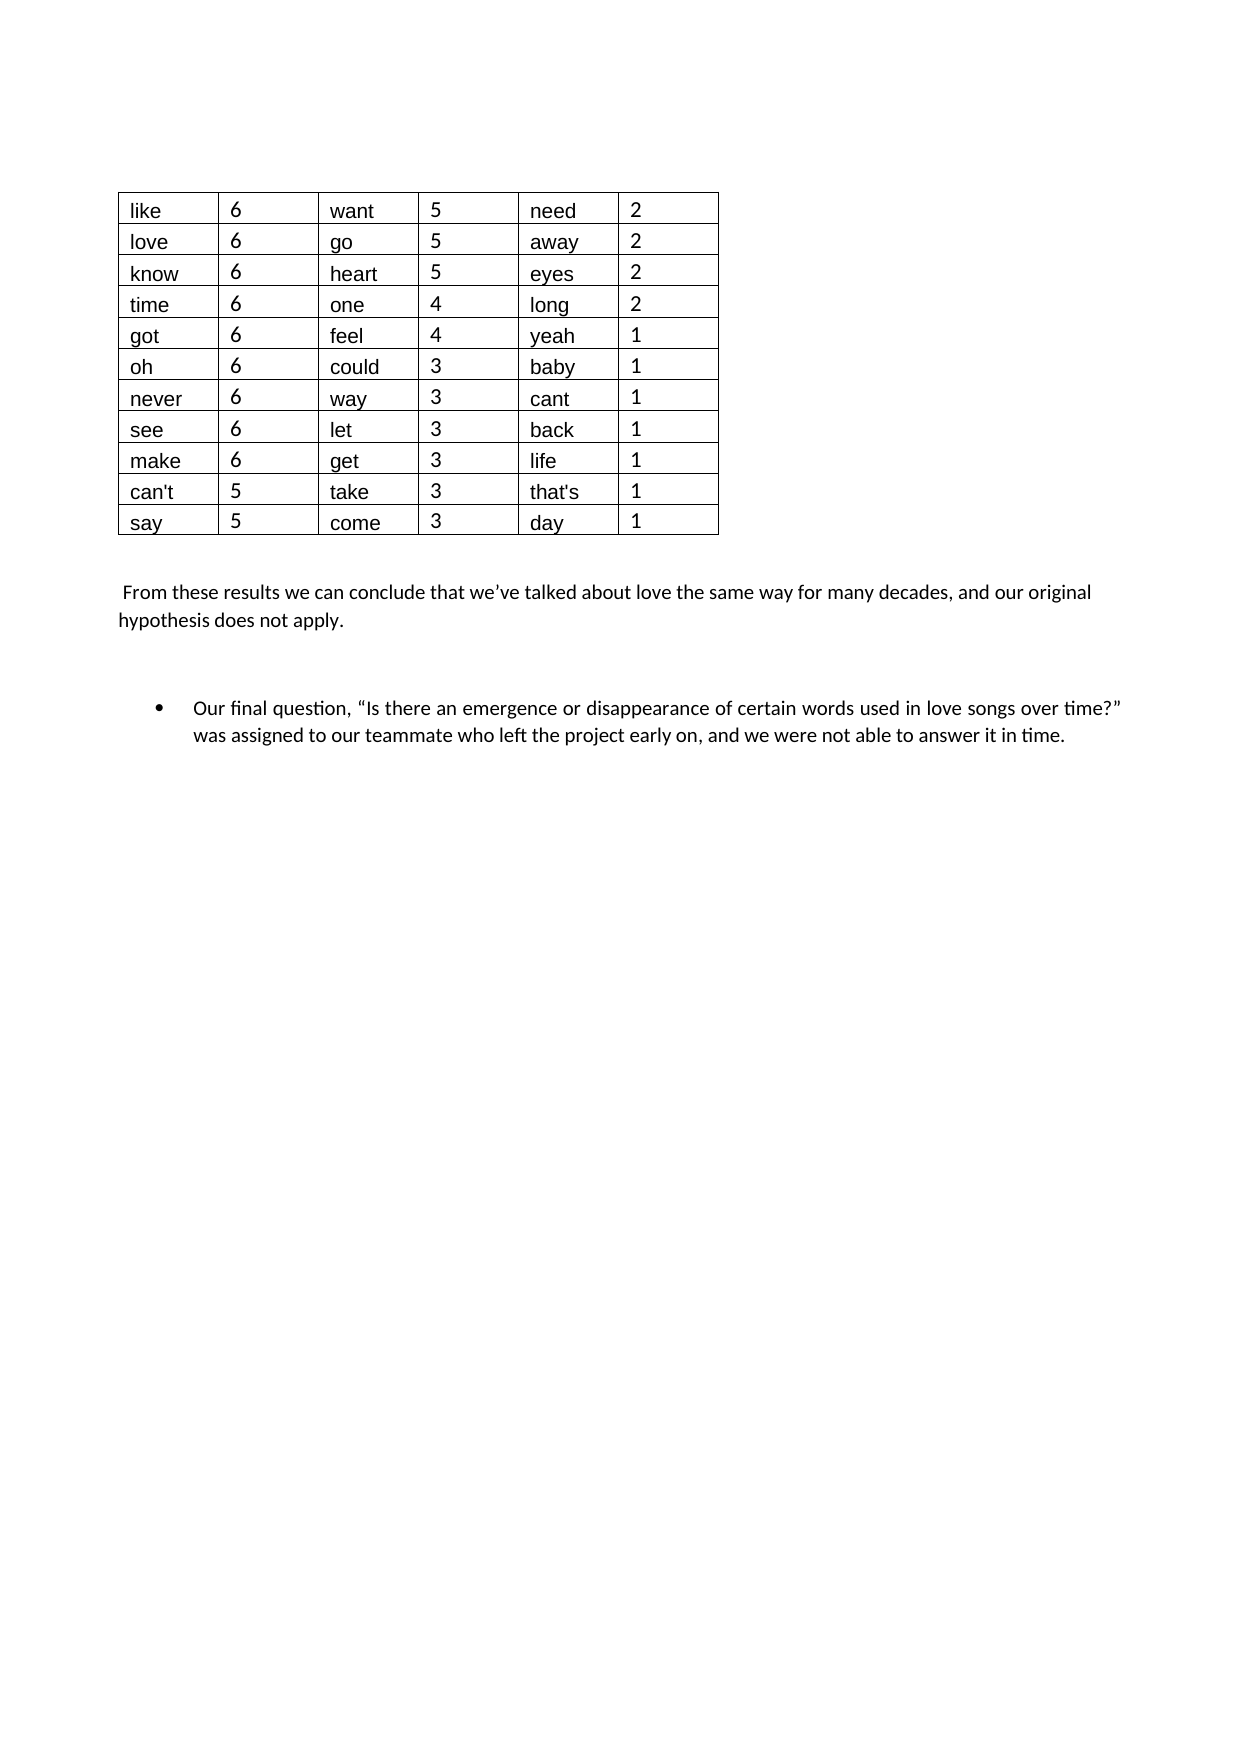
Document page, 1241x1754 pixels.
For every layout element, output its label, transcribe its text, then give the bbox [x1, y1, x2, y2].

table_cell 3 [419, 349, 518, 379]
table_cell 1 [619, 443, 718, 473]
table_cell 2 [619, 224, 718, 254]
table_cell one [319, 286, 418, 317]
text From these results we can conclude that we’ve talked about love the same way for many decades, and our original hypothesis does not apply. [118, 579, 1122, 632]
table_cell 5 [419, 224, 518, 254]
table_cell 1 [619, 380, 718, 410]
table_cell way [319, 380, 418, 410]
table_cell 3 [419, 505, 518, 534]
table_cell 6 [219, 224, 318, 254]
table_header 6 [219, 193, 318, 223]
table_cell can't [119, 474, 218, 504]
table_cell 2 [619, 286, 718, 317]
table_cell let [319, 411, 418, 442]
table_cell take [319, 474, 418, 504]
table_cell 1 [619, 474, 718, 504]
table_cell 6 [219, 349, 318, 379]
table_cell away [519, 224, 618, 254]
table_cell 6 [219, 411, 318, 442]
list Our final question, “Is there an emergence or disappearance of certain words used in love songs over time?” was assigned to our teammate who left the project early on, and we were not able to answer it in time. [156, 695, 1122, 748]
table_cell 1 [619, 318, 718, 348]
table_cell feel [319, 318, 418, 348]
table_cell could [319, 349, 418, 379]
table_cell cant [519, 380, 618, 410]
table_cell back [519, 411, 618, 442]
table_cell never [119, 380, 218, 410]
table_cell know [119, 255, 218, 285]
table_cell yeah [519, 318, 618, 348]
table_cell day [519, 505, 618, 534]
table_cell time [119, 286, 218, 317]
table_cell eyes [519, 255, 618, 285]
table_header 2 [619, 193, 718, 223]
table_cell 3 [419, 443, 518, 473]
table_cell heart [319, 255, 418, 285]
table_cell 6 [219, 443, 318, 473]
table_header need [519, 193, 618, 223]
table_cell say [119, 505, 218, 534]
table_cell get [319, 443, 418, 473]
table_cell 5 [219, 505, 318, 534]
table_cell got [119, 318, 218, 348]
table_cell 1 [619, 349, 718, 379]
table_cell 1 [619, 411, 718, 442]
table_cell 6 [219, 380, 318, 410]
table_cell that's [519, 474, 618, 504]
table_cell come [319, 505, 418, 534]
table_cell 2 [619, 255, 718, 285]
table_cell 3 [419, 411, 518, 442]
table_cell see [119, 411, 218, 442]
table_cell 4 [419, 318, 518, 348]
table_cell life [519, 443, 618, 473]
table_cell oh [119, 349, 218, 379]
table_cell 3 [419, 380, 518, 410]
table_header 5 [419, 193, 518, 223]
table_cell 6 [219, 318, 318, 348]
table_header want [319, 193, 418, 223]
table_cell 5 [419, 255, 518, 285]
table_cell baby [519, 349, 618, 379]
table_cell 6 [219, 286, 318, 317]
table_cell 5 [219, 474, 318, 504]
table_header like [119, 193, 218, 223]
table_cell make [119, 443, 218, 473]
table_cell love [119, 224, 218, 254]
table_cell 4 [419, 286, 518, 317]
table_cell long [519, 286, 618, 317]
table_cell 6 [219, 255, 318, 285]
table_cell go [319, 224, 418, 254]
table_cell 1 [619, 505, 718, 534]
table_cell 3 [419, 474, 518, 504]
